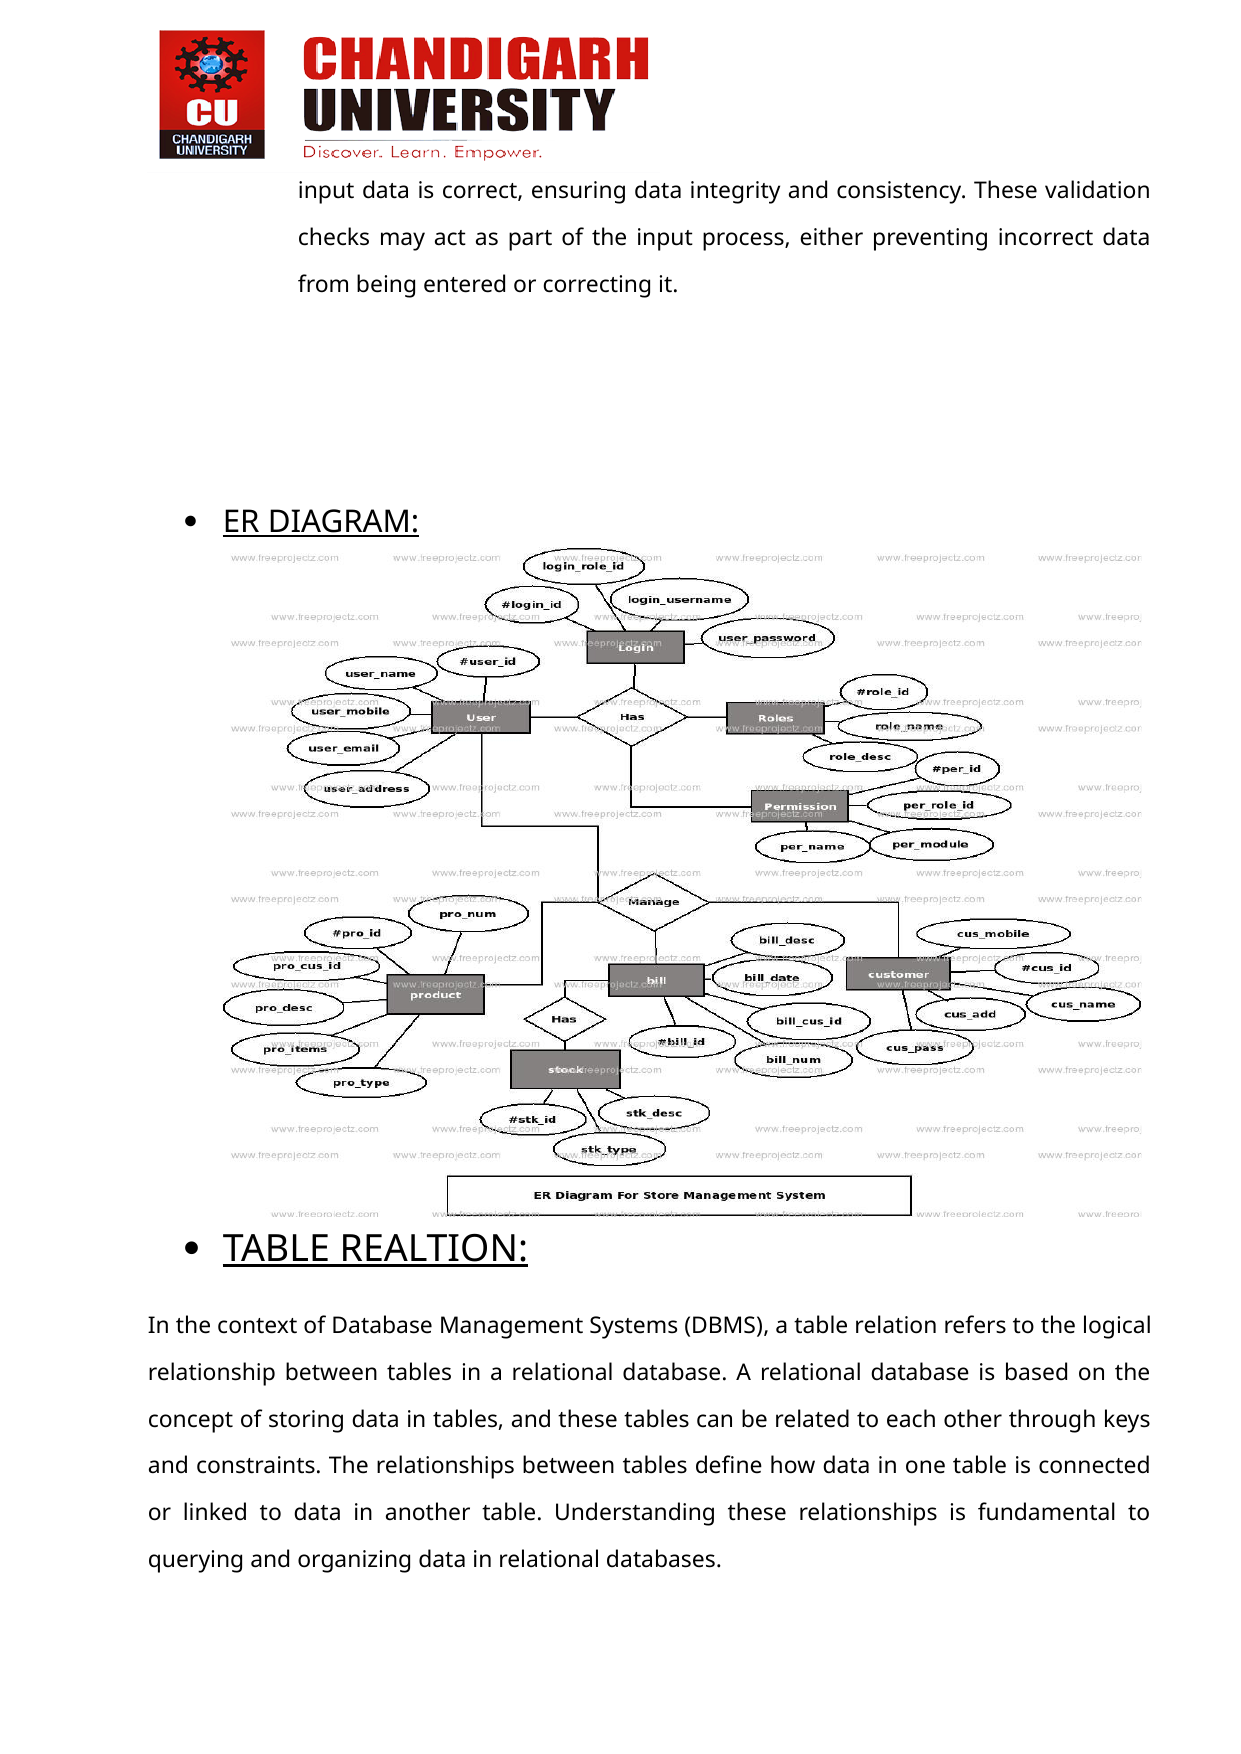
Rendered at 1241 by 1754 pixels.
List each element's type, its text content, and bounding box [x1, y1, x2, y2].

picture [147, 23, 660, 173]
text In the context of Database Management Systems (DBMS), a table relation refers to the logical relationship between tables in a relational database. A relational database is based on the concept of storing data in tables, and these tables can be related to each other through keys and constraints. The relationships between tables define how data in one table is connected or linked to data in another table. Understanding these relationships is fundamental to querying and organizing data in relational databases. [148, 1309, 1152, 1574]
list TABLE REALTION: [185, 1221, 1152, 1272]
list ER DIAGRAM: [185, 499, 1152, 541]
picture [222, 547, 1142, 1217]
